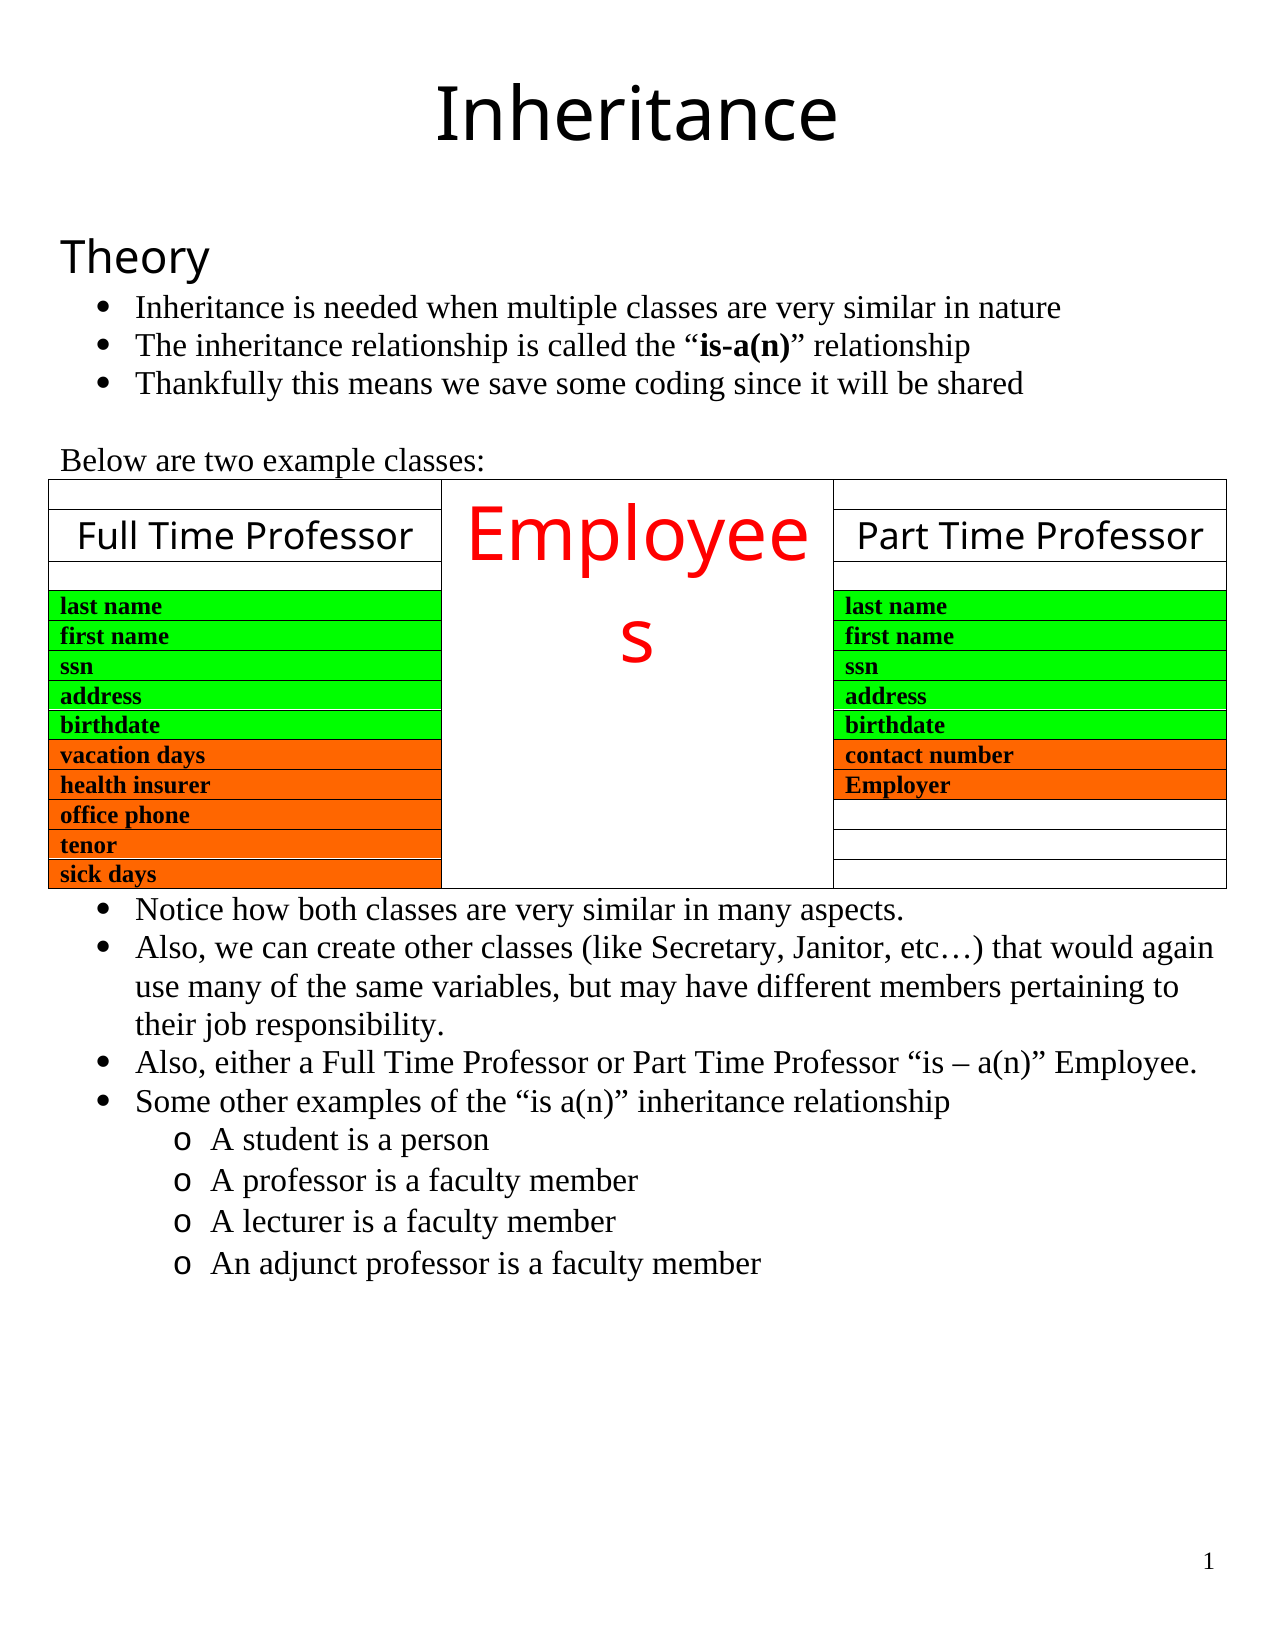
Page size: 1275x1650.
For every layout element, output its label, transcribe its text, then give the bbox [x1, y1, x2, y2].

list The inheritance relationship is called the “is-a(n)” relationship [97, 325, 1215, 364]
table_cell last name [49, 591, 441, 620]
list A professor is a faculty member [172, 1161, 1215, 1202]
table_cell Employer [834, 770, 1226, 799]
table_cell first name [49, 621, 441, 650]
list Inheritance is needed when multiple classes are very similar in nature [97, 287, 1215, 325]
table_cell sick days [49, 860, 441, 888]
text Below are two example classes: [60, 440, 1215, 479]
table_cell [49, 562, 441, 590]
table_cell office phone [49, 800, 441, 829]
table_cell first name [834, 621, 1226, 650]
list A lecturer is a faculty member [172, 1202, 1215, 1243]
list Also, either a Full Time Professor or Part Time Professor “is – a(n)” Employee. [97, 1043, 1215, 1081]
table_cell [834, 830, 1226, 858]
table_cell last name [834, 591, 1226, 620]
table_cell ssn [834, 651, 1226, 680]
table_cell tenor [49, 830, 441, 858]
table_cell address [49, 681, 441, 709]
table_cell contact number [834, 740, 1226, 769]
table_cell [834, 562, 1226, 590]
table_cell birthdate [834, 711, 1226, 739]
table_cell vacation days [49, 740, 441, 769]
table_cell health insurer [49, 770, 441, 799]
table_cell Full Time Professor [49, 510, 441, 561]
list Notice how both classes are very similar in many aspects. [97, 889, 1215, 928]
table_header [834, 480, 1226, 508]
list A student is a person [172, 1119, 1215, 1161]
table_cell birthdate [49, 711, 441, 739]
list Some other examples of the “is a(n)” inheritance relationship [97, 1081, 1215, 1119]
table_cell [834, 860, 1226, 888]
table_cell ssn [49, 651, 441, 680]
list Thankfully this means we save some coding since it will be shared [97, 364, 1215, 402]
table_header Employees [442, 480, 833, 888]
text Theory [60, 224, 1215, 287]
text Inheritance [60, 60, 1215, 162]
list Also, we can create other classes (like Secretary, Janitor, etc…) that would again use many of the same variables, but may have different members pertaining to their job responsibility. [97, 928, 1215, 1043]
table_cell address [834, 681, 1226, 709]
table_header [49, 480, 441, 508]
table_cell Part Time Professor [834, 510, 1226, 561]
table_cell [834, 800, 1226, 829]
list An adjunct professor is a faculty member [172, 1243, 1215, 1284]
